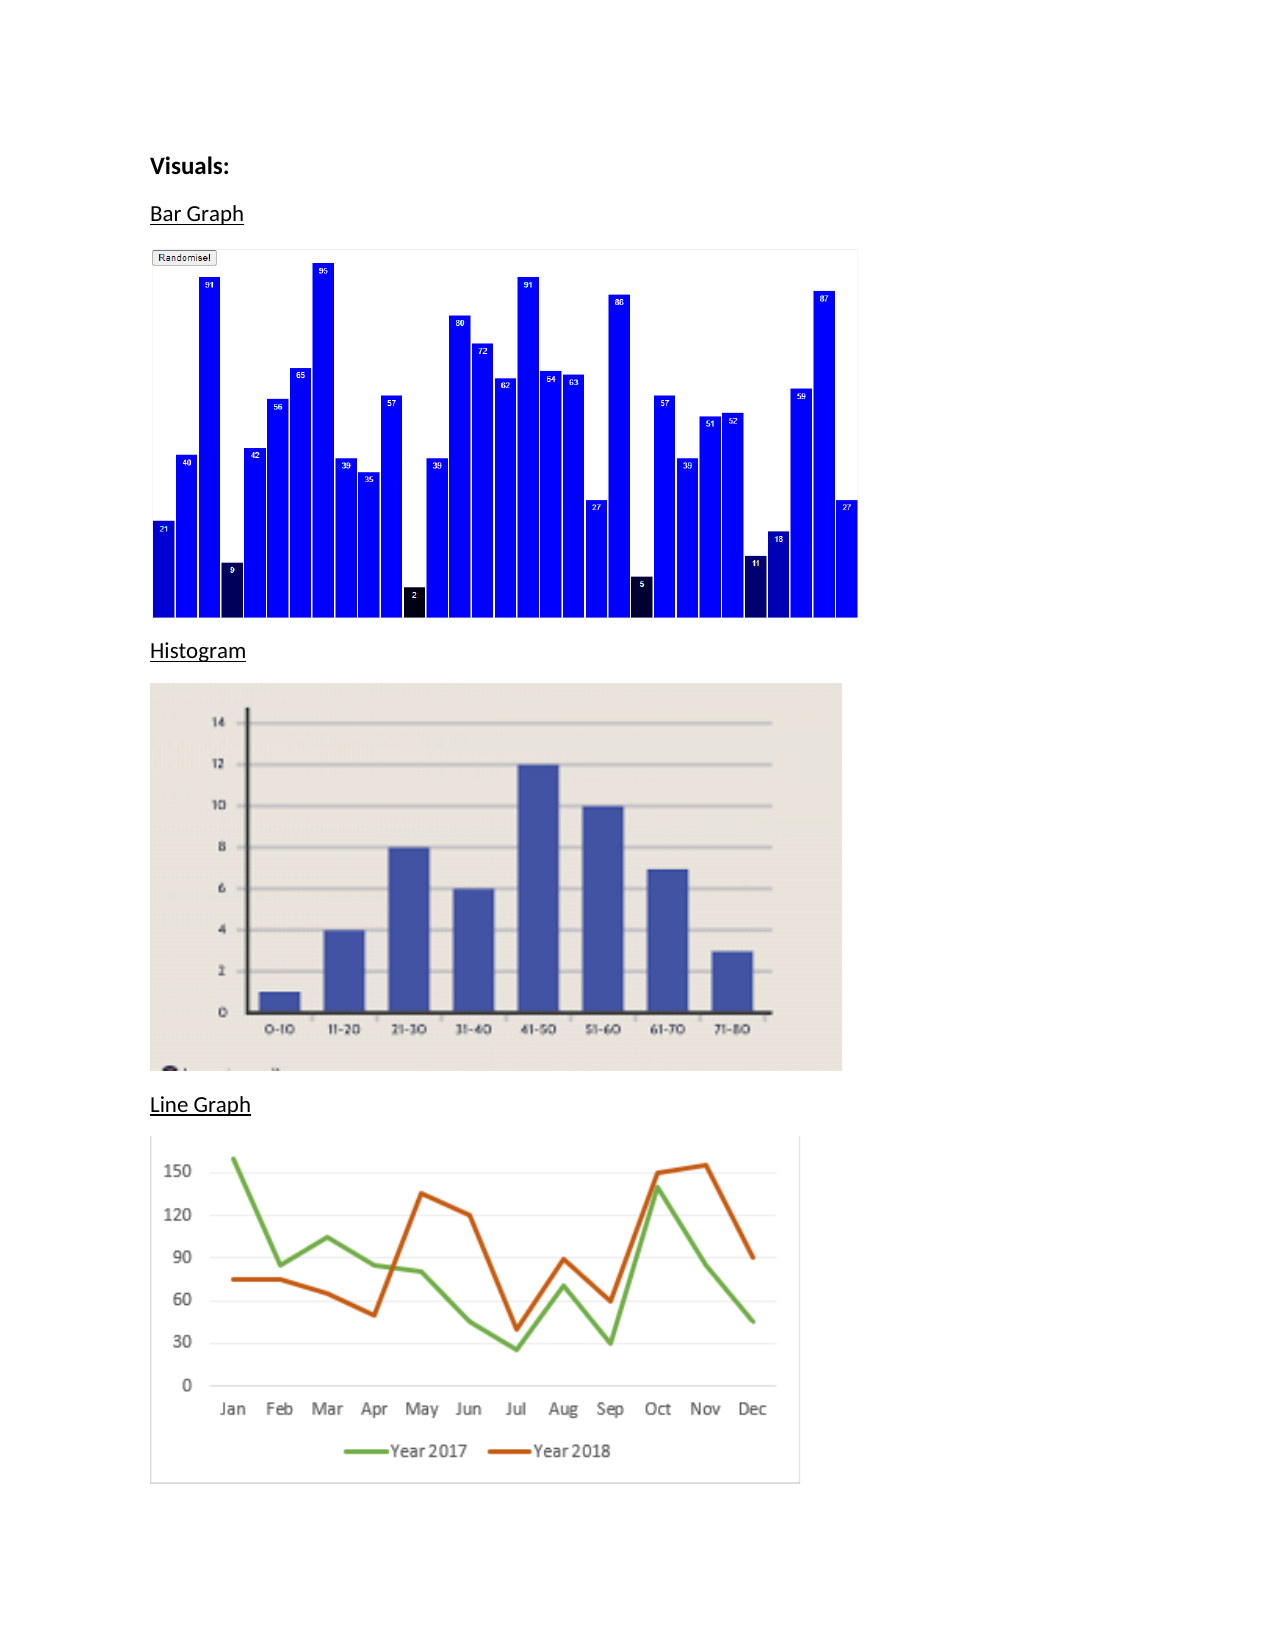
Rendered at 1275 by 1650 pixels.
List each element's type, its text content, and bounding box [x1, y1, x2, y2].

text Visuals: [150, 150, 1125, 181]
text Line Graph [150, 1090, 1125, 1118]
text Histogram [150, 637, 1125, 664]
picture [150, 246, 860, 618]
picture [150, 1136, 800, 1484]
picture [150, 683, 843, 1071]
text Bar Graph [150, 199, 1125, 228]
